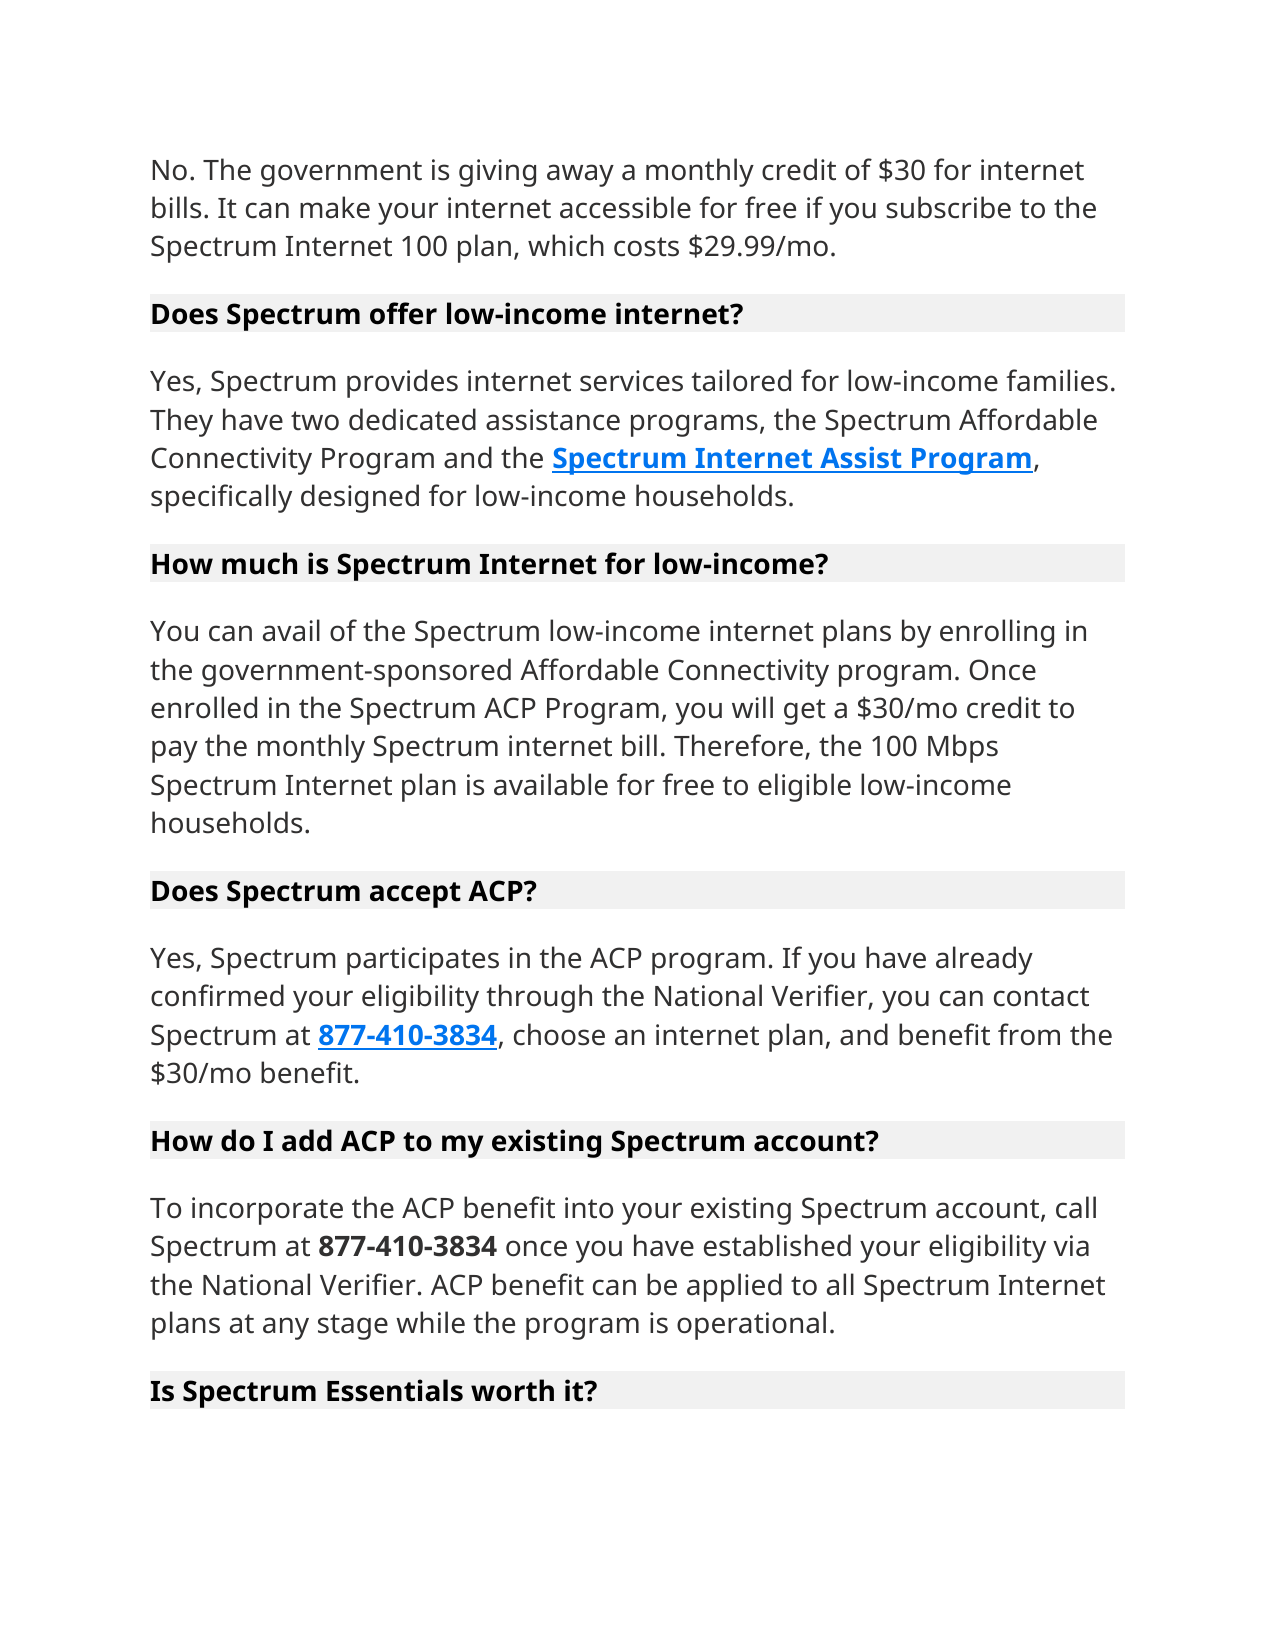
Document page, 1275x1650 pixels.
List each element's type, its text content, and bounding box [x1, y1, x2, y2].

text Does Spectrum offer low-income internet? [150, 294, 1125, 332]
text Does Spectrum accept ACP? [150, 871, 1125, 909]
text Yes, Spectrum participates in the ACP program. If you have already confirmed your eligibility through the National Verifier, you can contact Spectrum at 877-410-3834, choose an internet plan, and benefit from the $30/mo benefit. [150, 938, 1125, 1092]
text You can avail of the Spectrum low-income internet plans by enrolling in the government-sponsored Affordable Connectivity program. Once enrolled in the Spectrum ACP Program, you will get a $30/mo credit to pay the monthly Spectrum internet bill. Therefore, the 100 Mbps Spectrum Internet plan is available for free to eligible low-income households. [150, 612, 1125, 842]
text No. The government is giving away a monthly credit of $30 for internet bills. It can make your internet accessible for free if you subscribe to the Spectrum Internet 100 plan, which costs $29.99/mo. [150, 150, 1125, 265]
text Yes, Spectrum provides internet services tailored for low-income families. They have two dedicated assistance programs, the Spectrum Affordable Connectivity Program and the Spectrum Internet Assist Program, specifically designed for low-income households. [150, 362, 1125, 515]
text Is Spectrum Essentials worth it? [150, 1371, 1125, 1409]
text How much is Spectrum Internet for low-income? [150, 544, 1125, 582]
text To incorporate the ACP benefit into your existing Spectrum account, call Spectrum at 877-410-3834 once you have established your eligibility via the National Verifier. ACP benefit can be applied to all Spectrum Internet plans at any stage while the program is operational. [150, 1188, 1125, 1342]
text How do I add ACP to my existing Spectrum account? [150, 1121, 1125, 1159]
